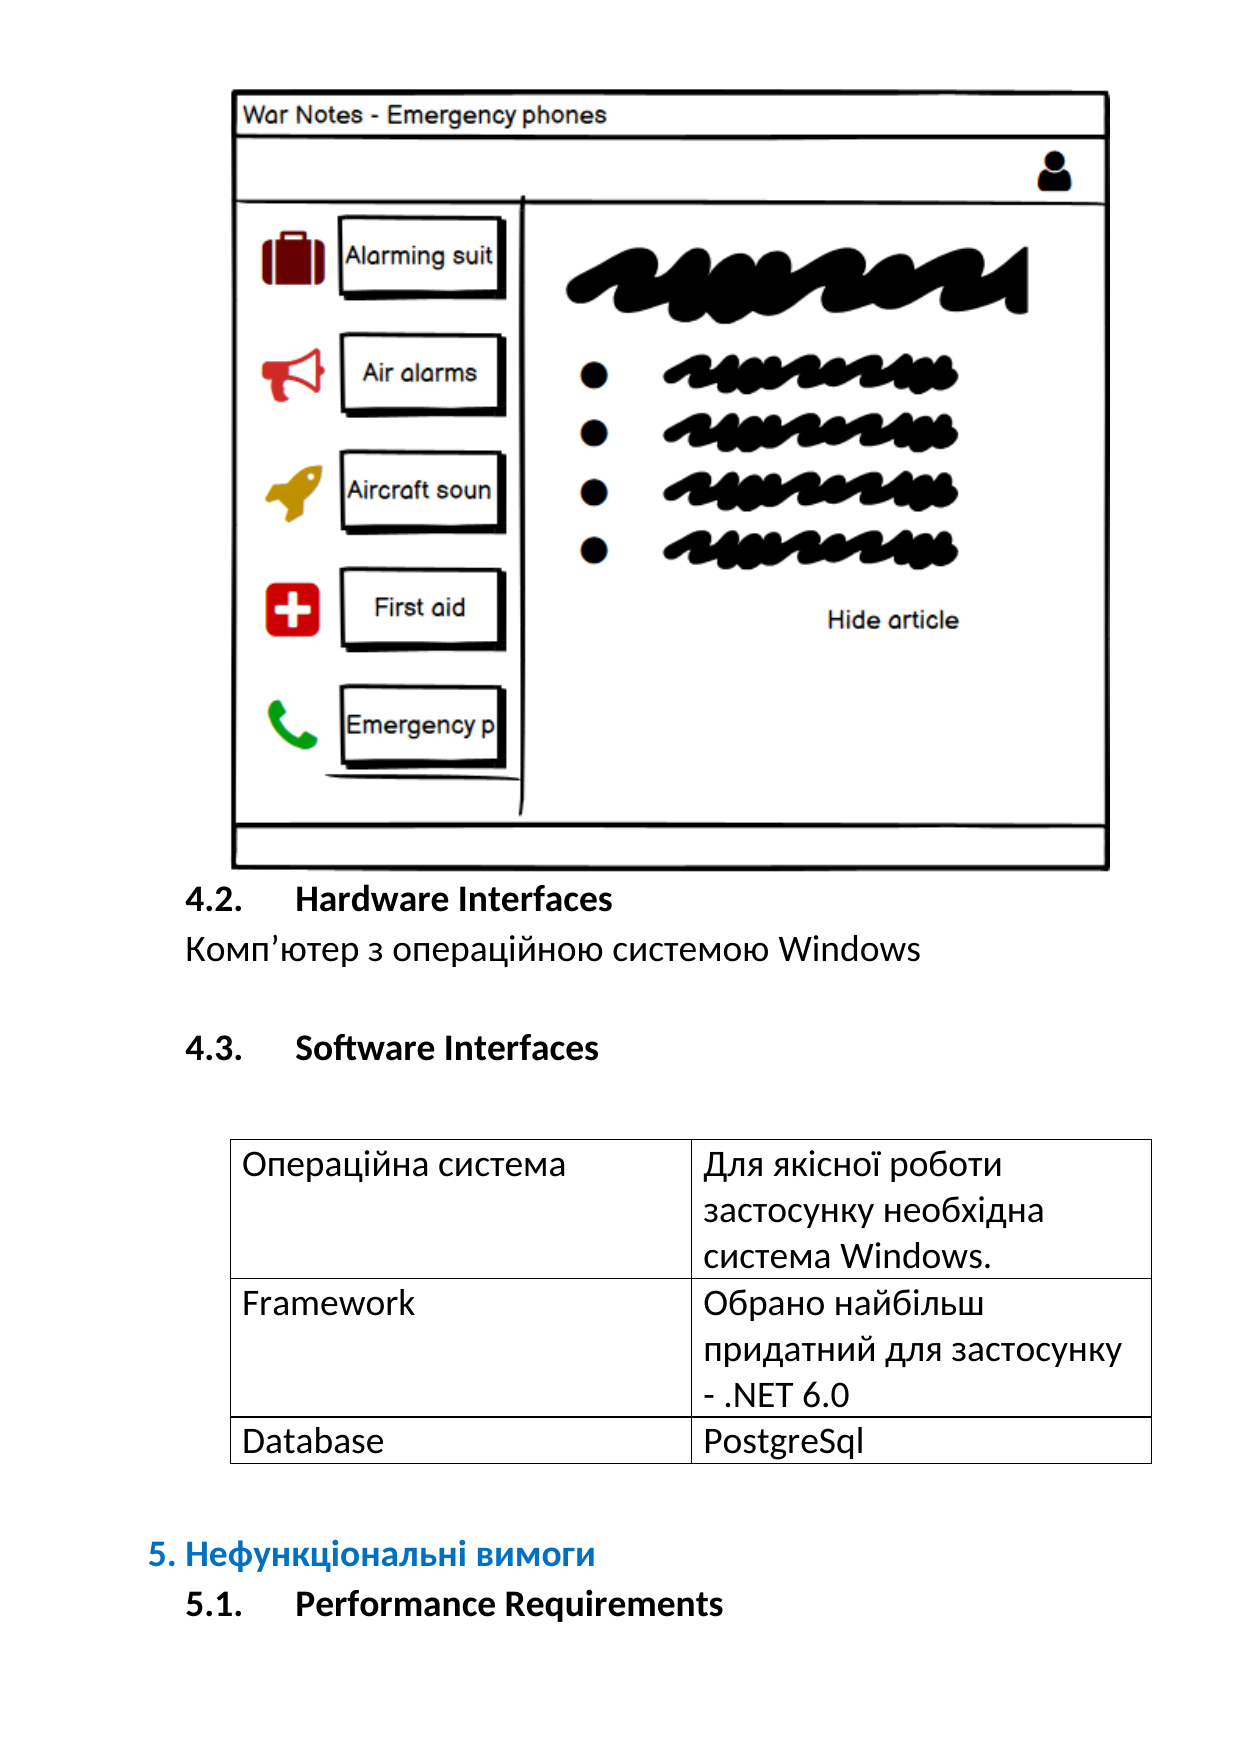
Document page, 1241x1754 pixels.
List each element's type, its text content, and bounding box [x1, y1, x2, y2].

picture [230, 88, 1110, 873]
table_header Операційна система [231, 1140, 691, 1278]
list Hardware Interfaces [185, 875, 1152, 921]
table_cell Обрано найбільш придатний для застосунку - .NET 6.0 [692, 1279, 1151, 1416]
list Software Interfaces [185, 1024, 1152, 1069]
list Комп’ютер з операційною системою Windows [185, 925, 1152, 971]
table_cell PostgreSql [692, 1418, 1151, 1463]
table_cell Framework [231, 1279, 691, 1416]
table_cell Database [231, 1418, 691, 1463]
list Performance Requirements [185, 1580, 1152, 1626]
table_header Для якісної роботи застосунку необхідна система Windows. [692, 1140, 1151, 1278]
list Нефункціональні вимоги [148, 1530, 1152, 1576]
